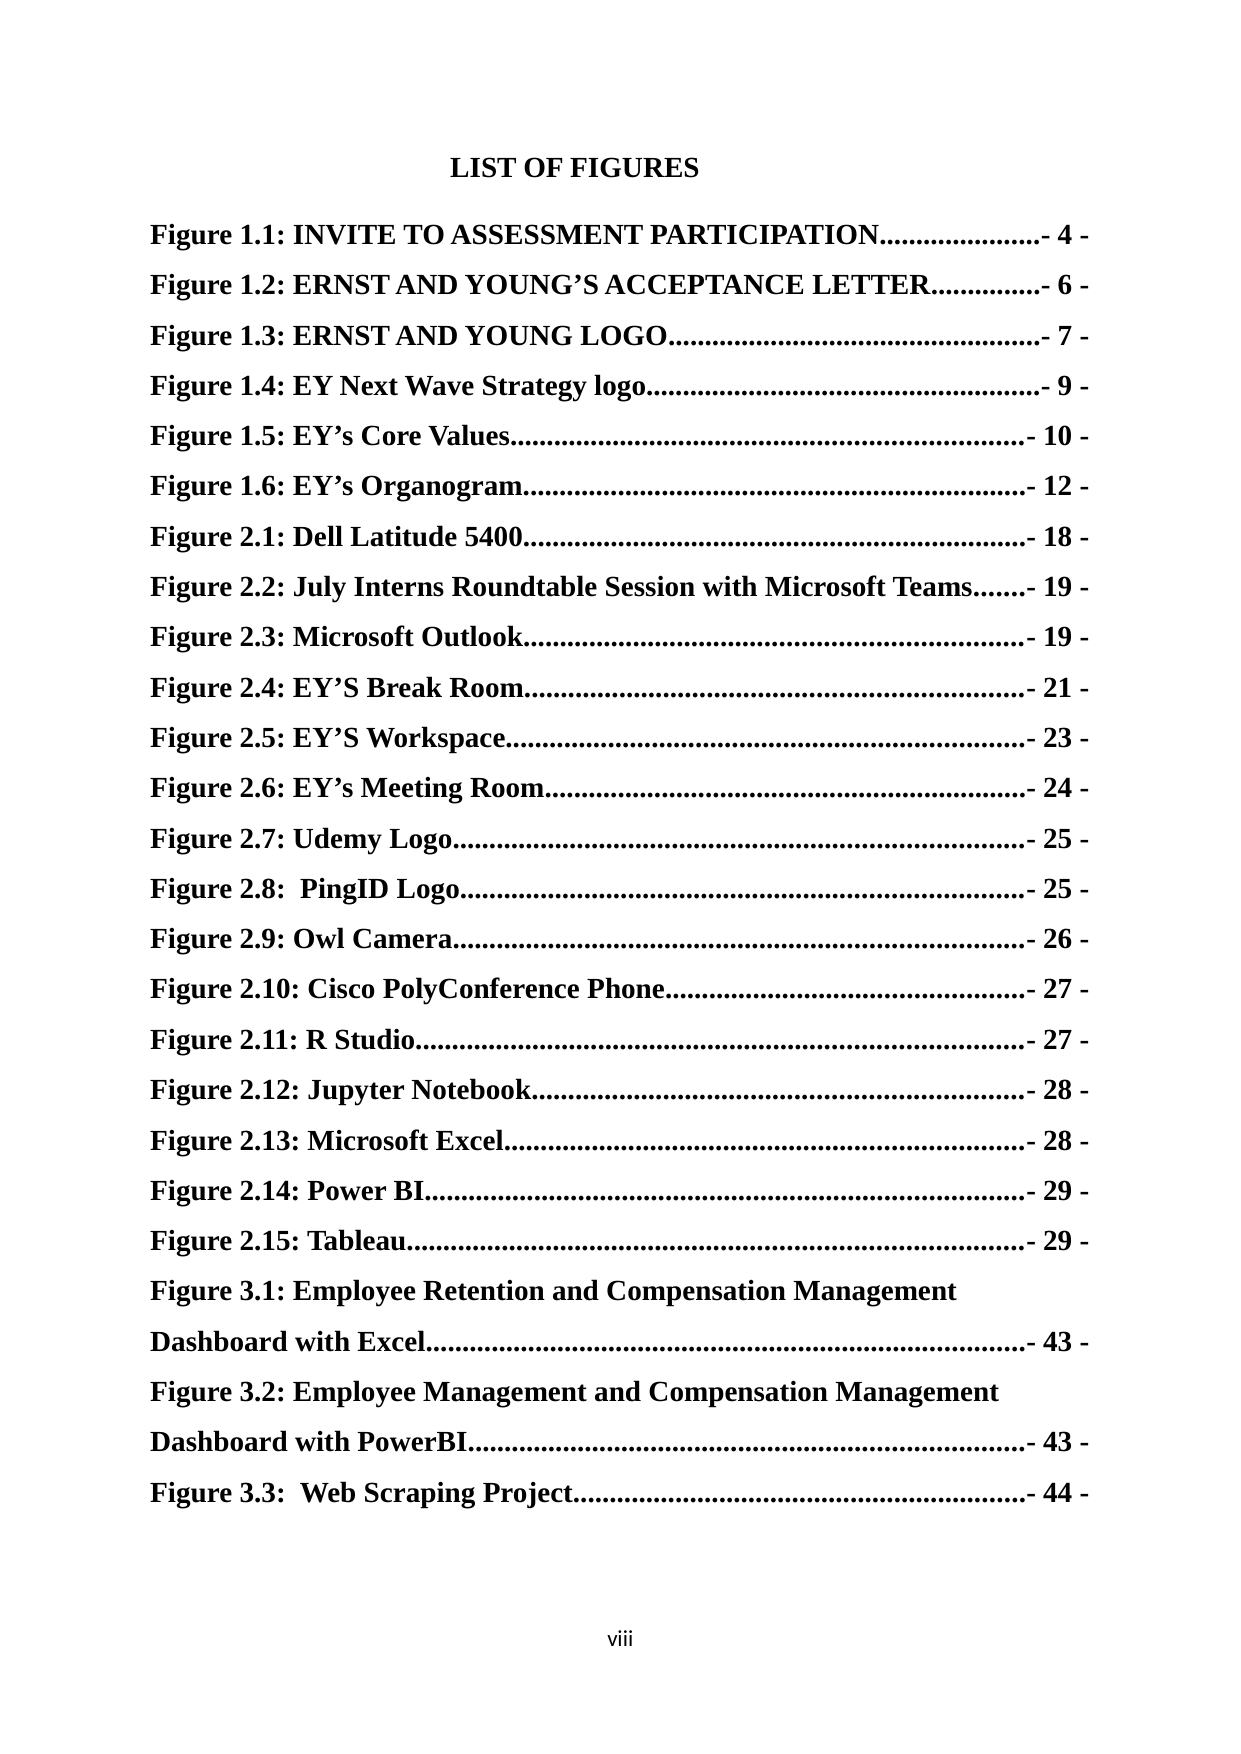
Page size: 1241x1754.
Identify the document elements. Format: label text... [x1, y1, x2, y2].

text Figure 2.15: Tableau - 29 - [150, 1223, 1090, 1257]
text Figure 1.1: INVITE TO ASSESSMENT PARTICIPATION - 4 - [150, 217, 1090, 251]
text Figure 1.2: ERNST AND YOUNG’S ACCEPTANCE LETTER - 6 - [150, 267, 1090, 301]
text Figure 2.4: EY’S Break Room - 21 - [150, 670, 1090, 703]
text Figure 1.3: ERNST AND YOUNG LOGO - 7 - [150, 318, 1090, 351]
text Figure 2.6: EY’s Meeting Room - 24 - [150, 770, 1090, 804]
text Figure 2.10: Cisco PolyConference Phone - 27 - [150, 972, 1090, 1005]
text Figure 3.3: Web Scraping Project - 44 - [150, 1475, 1090, 1508]
text Figure 2.14: Power BI - 29 - [150, 1173, 1090, 1206]
text Figure 2.2: July Interns Roundtable Session with Microsoft Teams - 19 - [150, 569, 1090, 603]
text Figure 2.5: EY’S Workspace - 23 - [150, 720, 1090, 754]
text Figure 2.7: Udemy Logo - 25 - [150, 821, 1090, 854]
text Figure 3.1: Employee Retention and Compensation Management Dashboard with Excel - 43 - [150, 1273, 1090, 1357]
text Figure 3.2: Employee Management and Compensation Management Dashboard with PowerBI - 43 - [150, 1374, 1090, 1458]
text LIST OF FIGURES [375, 150, 1090, 183]
text Figure 2.13: Microsoft Excel - 28 - [150, 1123, 1090, 1156]
text Figure 2.12: Jupyter Notebook - 28 - [150, 1072, 1090, 1106]
text Figure 2.9: Owl Camera - 26 - [150, 921, 1090, 955]
text Figure 2.11: R Studio - 27 - [150, 1022, 1090, 1056]
text Figure 1.4: EY Next Wave Strategy logo - 9 - [150, 368, 1090, 401]
text Figure 2.1: Dell Latitude 5400 - 18 - [150, 519, 1090, 552]
text Figure 1.6: EY’s Organogram - 12 - [150, 468, 1090, 502]
text Figure 2.3: Microsoft Outlook - 19 - [150, 619, 1090, 653]
text Figure 1.5: EY’s Core Values - 10 - [150, 418, 1090, 452]
text Figure 2.8: PingID Logo - 25 - [150, 871, 1090, 904]
